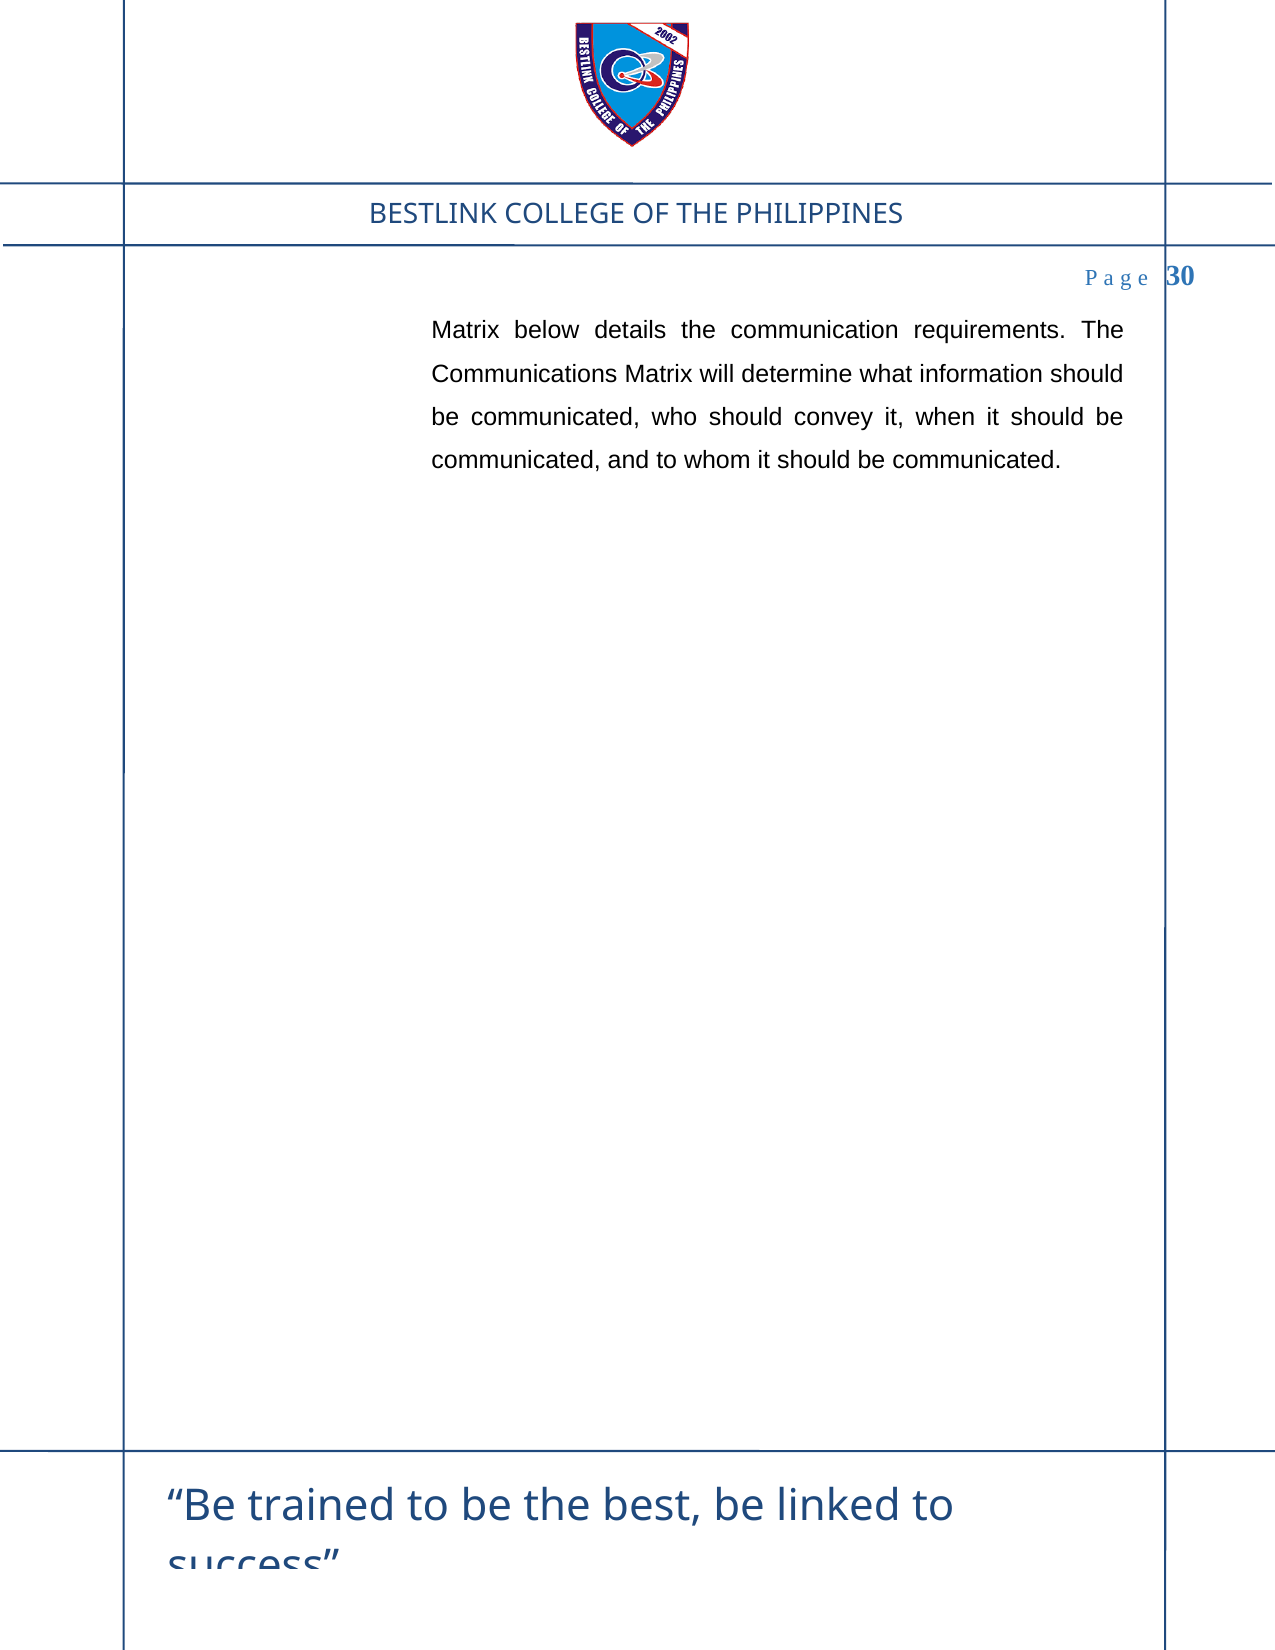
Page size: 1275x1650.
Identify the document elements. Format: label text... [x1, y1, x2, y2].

picture [562, 18, 702, 149]
